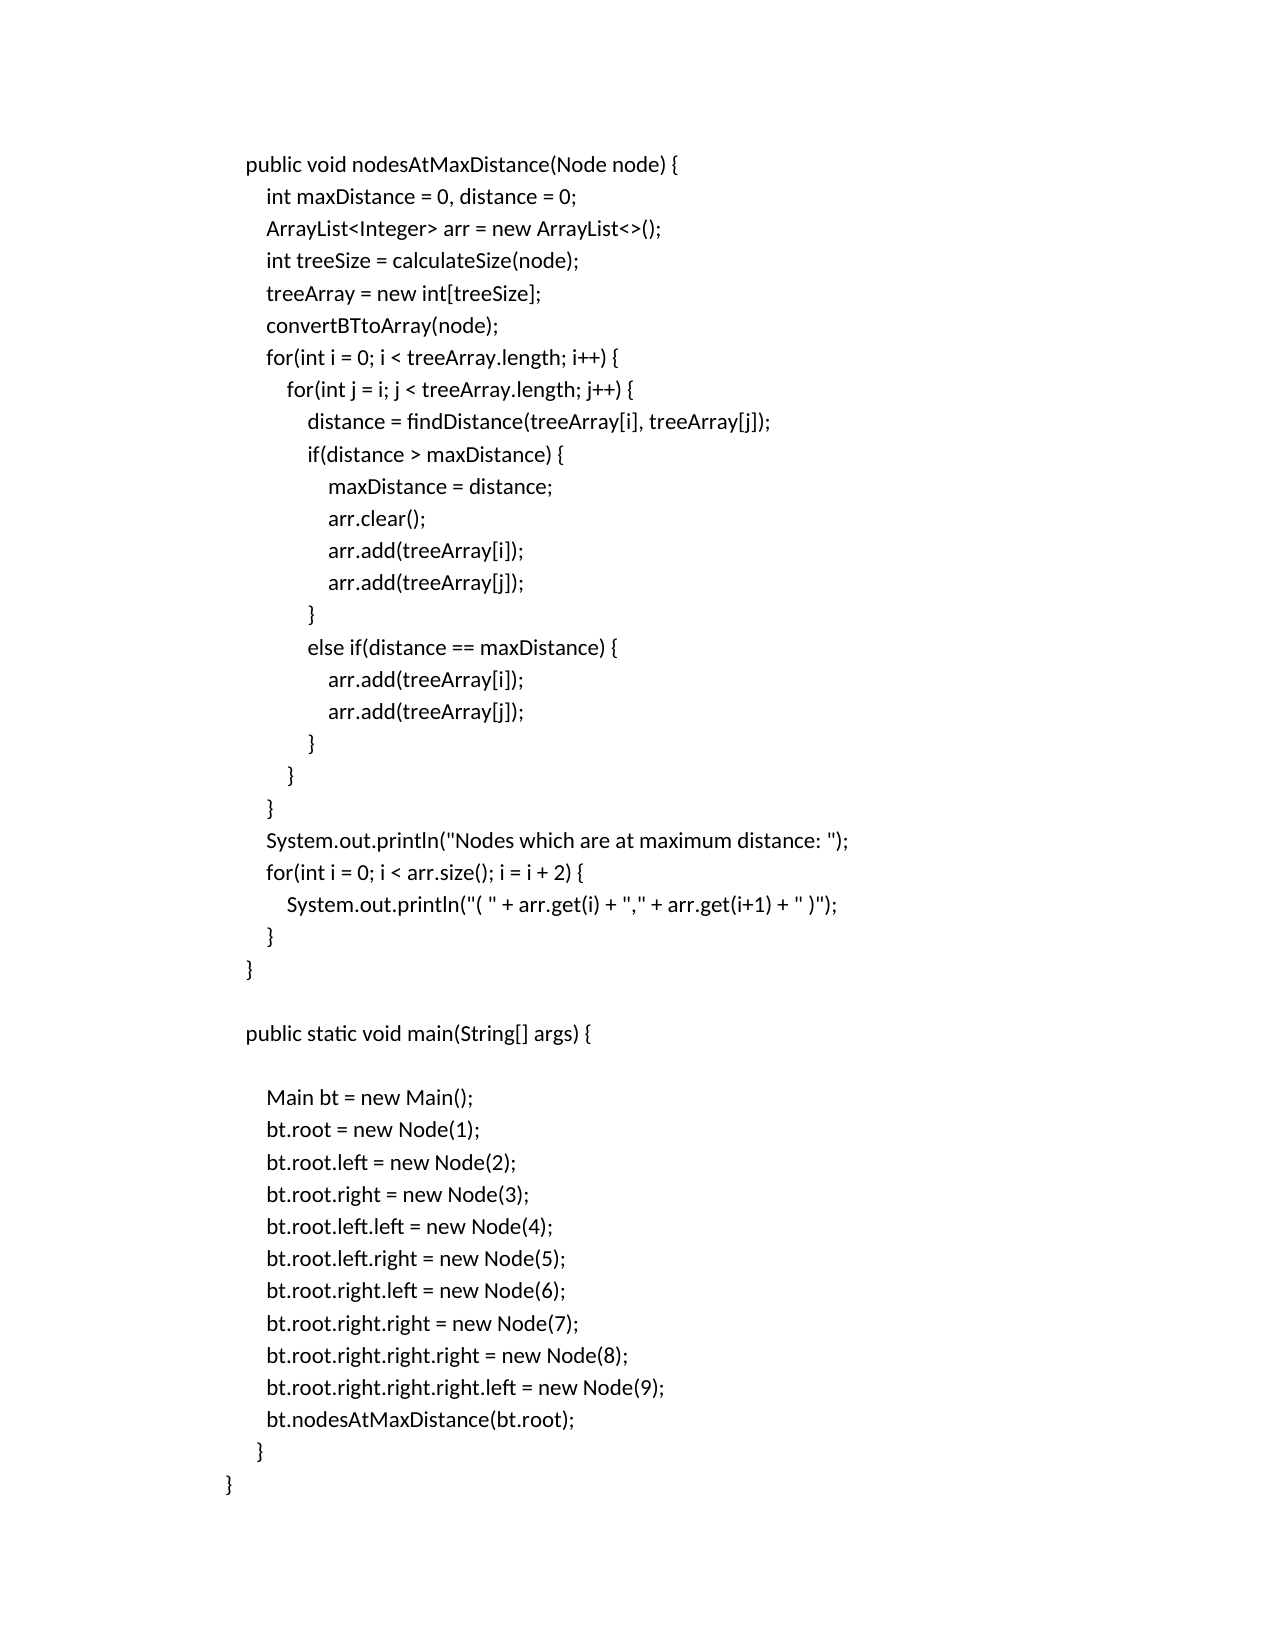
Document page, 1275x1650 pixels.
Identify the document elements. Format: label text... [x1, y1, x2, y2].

list } [225, 922, 1125, 951]
list bt.root.right.right = new Node(7); [225, 1309, 1125, 1337]
list arr.add(treeArray[i]); [225, 536, 1125, 564]
list System.out.println("( " + arr.get(i) + "," + arr.get(i+1) + " )"); [225, 890, 1125, 918]
list } [225, 1470, 1125, 1498]
list else if(distance == maxDistance) { [225, 633, 1125, 661]
list bt.root.right = new Node(3); [225, 1180, 1125, 1208]
list bt.root = new Node(1); [225, 1116, 1125, 1144]
list bt.root.right.left = new Node(6); [225, 1277, 1125, 1304]
list arr.add(treeArray[i]); [225, 665, 1125, 693]
list arr.add(treeArray[j]); [225, 568, 1125, 596]
list int treeSize = calculateSize(node); [225, 247, 1125, 274]
list if(distance > maxDistance) { [225, 440, 1125, 468]
list public static void main(String[] args) { [225, 1019, 1125, 1047]
list bt.root.left.left = new Node(4); [225, 1212, 1125, 1240]
list bt.root.left = new Node(2); [225, 1148, 1125, 1176]
list convertBTtoArray(node); [225, 311, 1125, 339]
list public void nodesAtMaxDistance(Node node) { [225, 150, 1125, 178]
list bt.root.right.right.right.left = new Node(9); [225, 1373, 1125, 1401]
list bt.root.right.right.right = new Node(8); [225, 1341, 1125, 1369]
list arr.add(treeArray[j]); [225, 697, 1125, 725]
list for(int i = 0; i < treeArray.length; i++) { [225, 343, 1125, 371]
list } [225, 762, 1125, 789]
list ArrayList<Integer> arr = new ArrayList<>(); [225, 214, 1125, 242]
list maxDistance = distance; [225, 472, 1125, 500]
list } [225, 955, 1125, 983]
list bt.root.left.right = new Node(5); [225, 1244, 1125, 1272]
list } [225, 729, 1125, 757]
list Main bt = new Main(); [225, 1083, 1125, 1111]
list bt.nodesAtMaxDistance(bt.root); [225, 1405, 1125, 1433]
list arr.clear(); [225, 504, 1125, 532]
list } [225, 1437, 1125, 1466]
list int maxDistance = 0, distance = 0; [225, 182, 1125, 210]
list System.out.println("Nodes which are at maximum distance: "); [225, 826, 1125, 854]
list for(int j = i; j < treeArray.length; j++) { [225, 375, 1125, 403]
list distance = findDistance(treeArray[i], treeArray[j]); [225, 407, 1125, 436]
list treeArray = new int[treeSize]; [225, 279, 1125, 307]
list } [225, 794, 1125, 822]
list } [225, 601, 1125, 629]
list for(int i = 0; i < arr.size(); i = i + 2) { [225, 858, 1125, 886]
